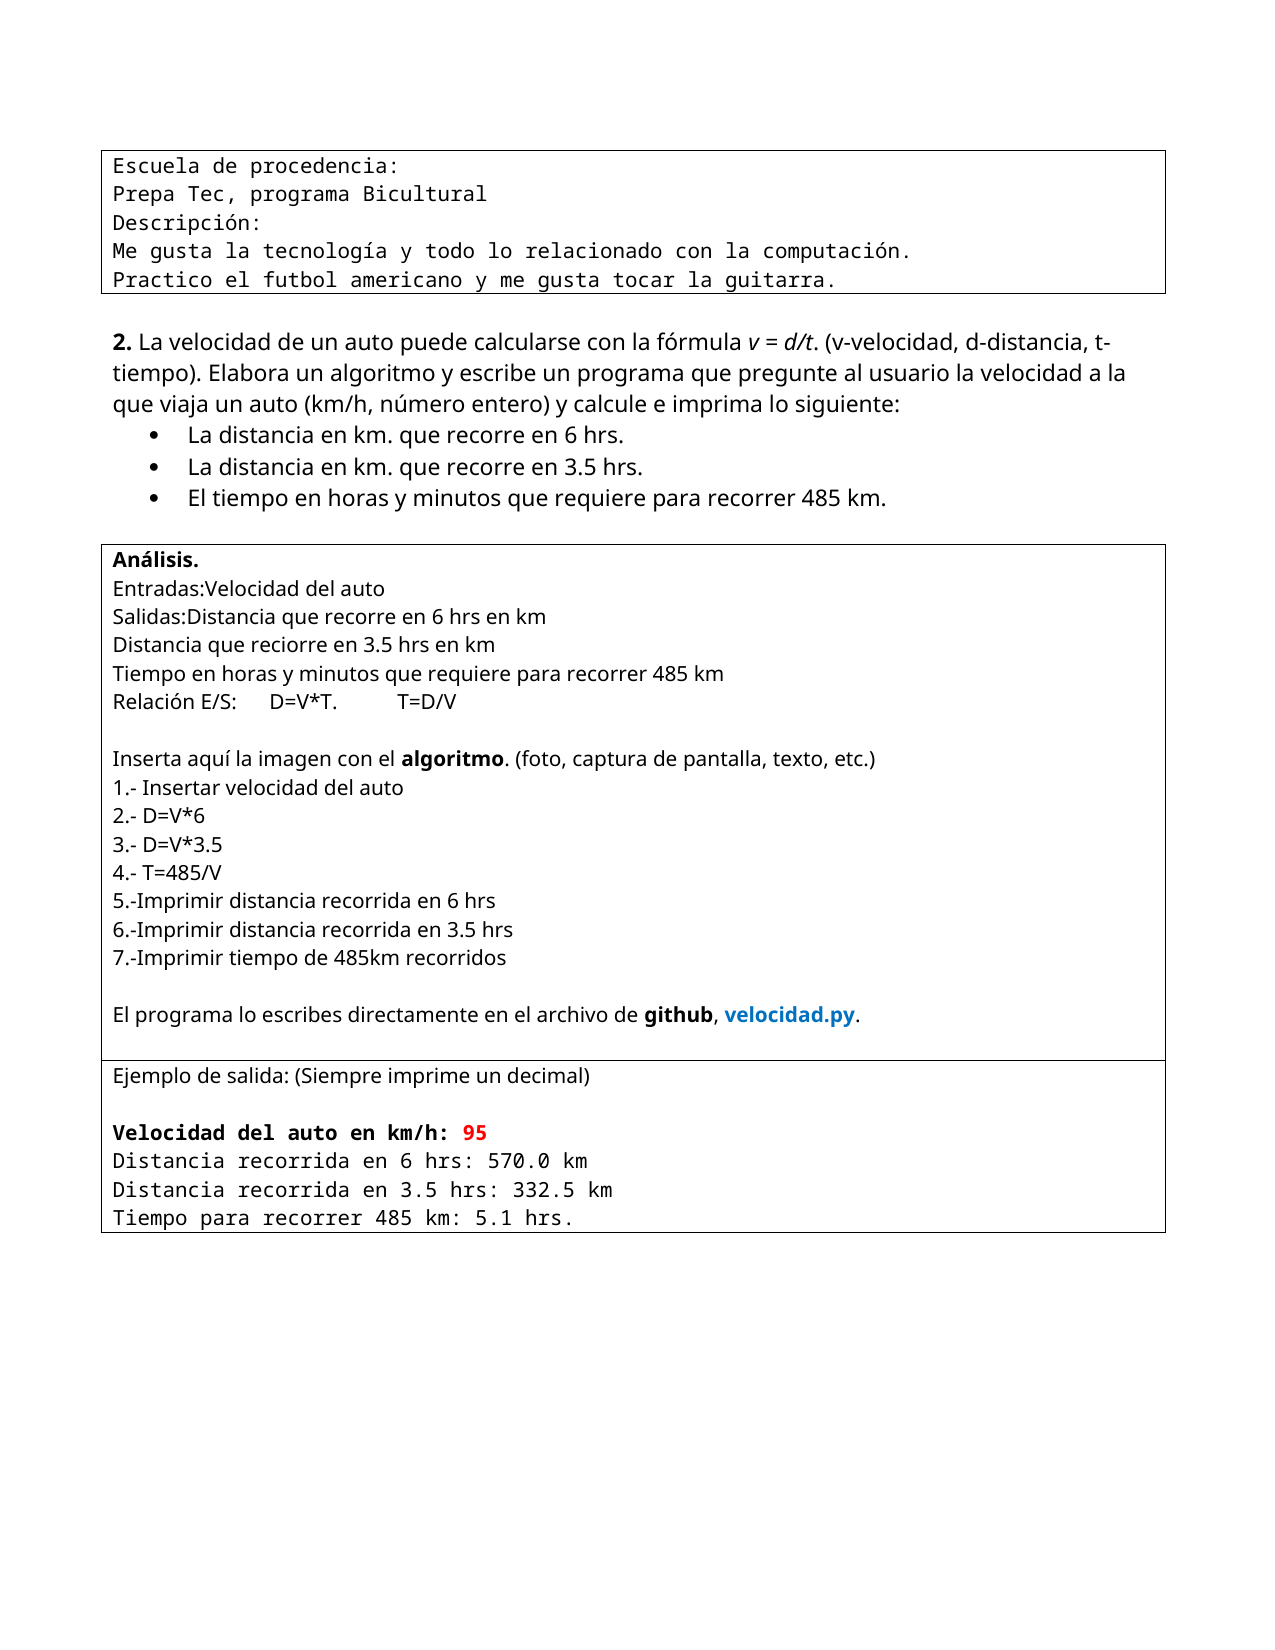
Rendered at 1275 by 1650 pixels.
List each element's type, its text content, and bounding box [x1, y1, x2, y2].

list El tiempo en horas y minutos que requiere para recorrer 485 km. [150, 482, 1162, 513]
text 2. La velocidad de un auto puede calcularse con la fórmula v = d/t. (v-velocidad, d-distancia, t-tiempo). Elabora un algoritmo y escribe un programa que pregunte al usuario la velocidad a la que viaja un auto (km/h, número entero) y calcule e imprima lo siguiente: [112, 326, 1162, 419]
table_header Análisis. Entradas:Velocidad del auto Salidas:Distancia que recorre en 6 hrs en km Distancia que reciorre en 3.5 hrs en km Tiempo en horas y minutos que requiere para recorrer 485 km Relación E/S: D=V*T. T=D/V Inserta aquí la imagen con el algoritmo. (foto, captura de pantalla, texto, etc.) 1.- Insertar velocidad del auto 2.- D=V*6 3.- D=V*3.5 4.- T=485/V 5.-Imprimir distancia recorrida en 6 hrs 6.-Imprimir distancia recorrida en 3.5 hrs 7.-Imprimir tiempo de 485km recorridos El programa lo escribes directamente en el archivo de github, velocidad.py. [102, 545, 1165, 1060]
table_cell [102, 151, 1165, 293]
table_cell Ejemplo de salida: (Siempre imprime un decimal) Velocidad del auto en km/h: 95 Distancia recorrida en 6 hrs: 570.0 km Distancia recorrida en 3.5 hrs: 332.5 km Tiempo para recorrer 485 km: 5.1 hrs. [102, 1061, 1165, 1232]
list La distancia en km. que recorre en 3.5 hrs. [150, 451, 1162, 482]
list La distancia en km. que recorre en 6 hrs. [150, 419, 1162, 451]
